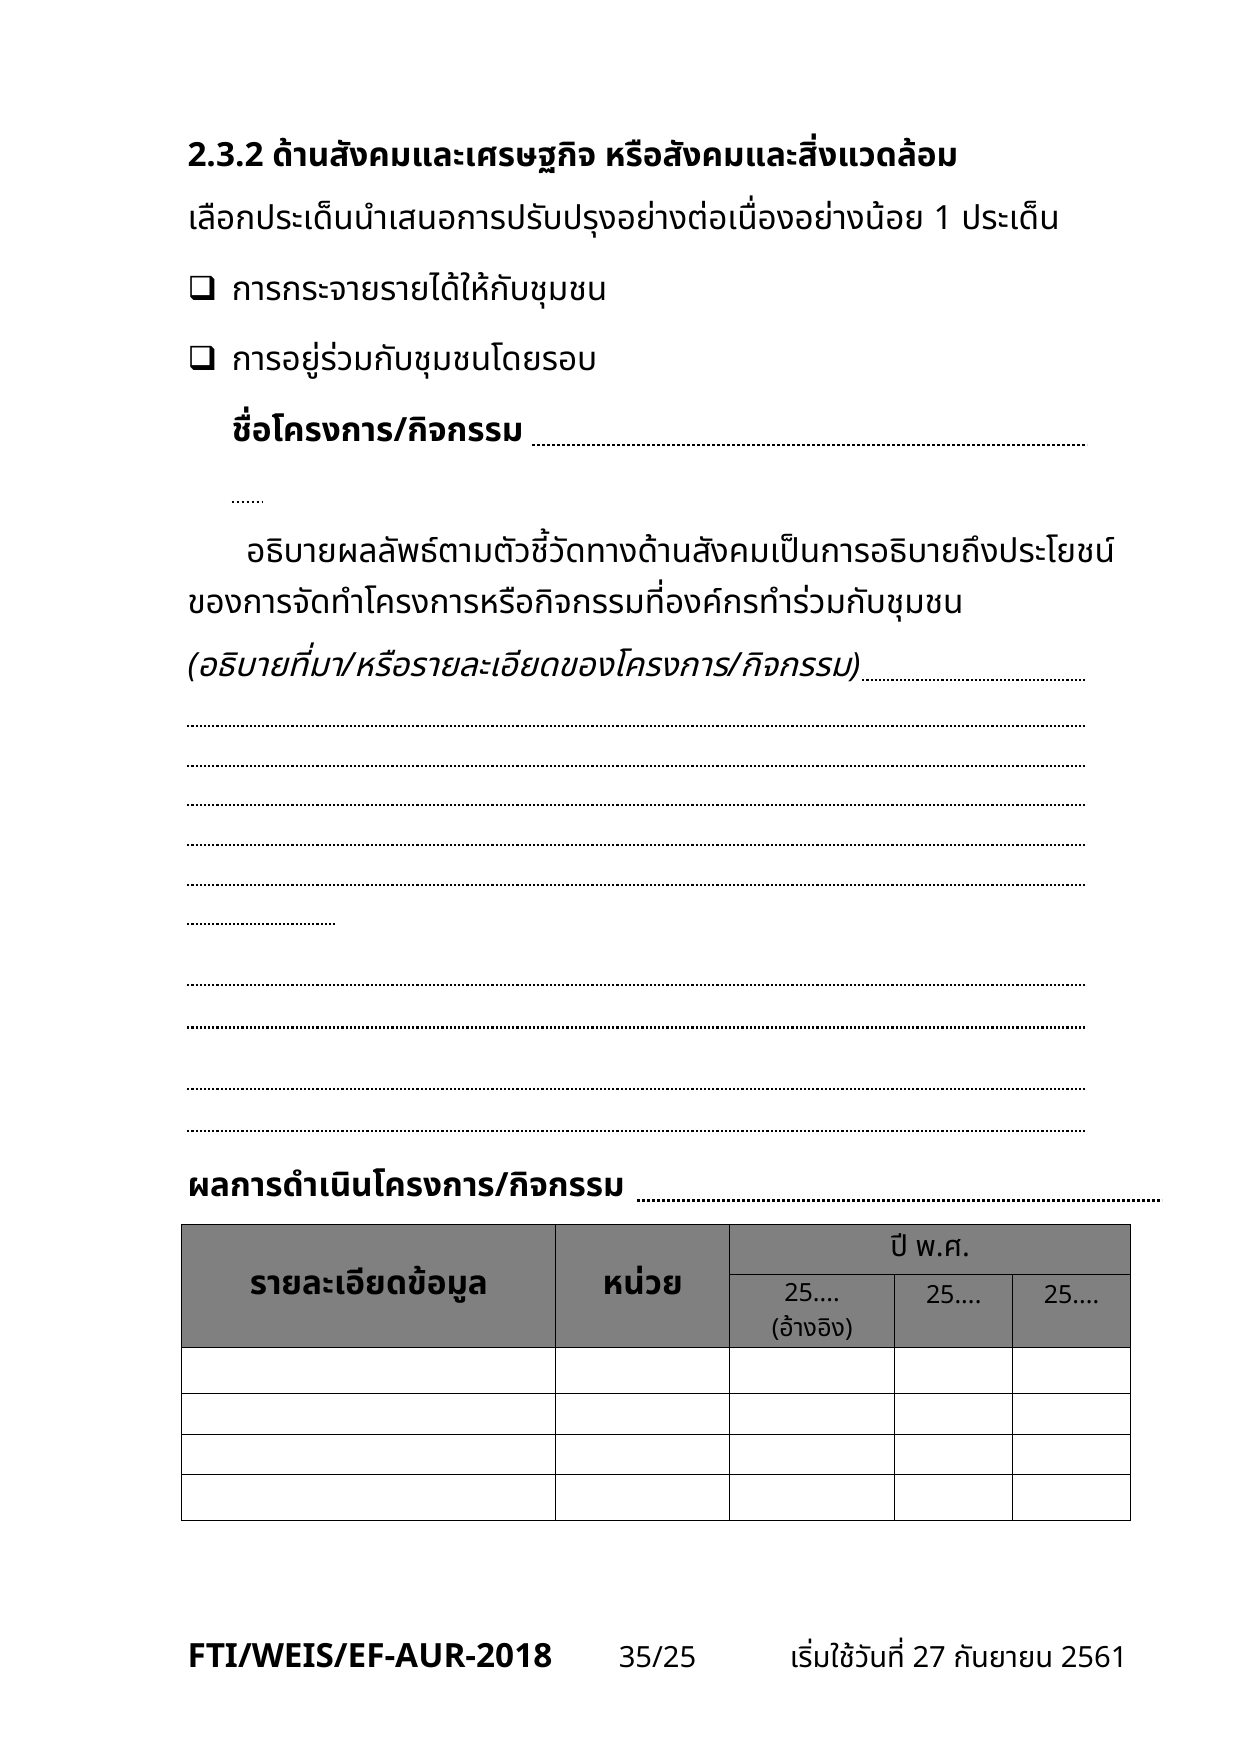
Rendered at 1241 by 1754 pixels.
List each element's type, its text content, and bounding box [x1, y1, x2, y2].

table_cell [895, 1394, 1012, 1434]
table_cell [895, 1475, 1012, 1520]
table_cell 25.... [1013, 1275, 1130, 1347]
text การกระจายรายได้ให้กับชุมชน [187, 264, 1125, 315]
table_cell [556, 1394, 729, 1434]
table_cell 25.... [895, 1275, 1012, 1347]
table_cell [182, 1475, 555, 1520]
text การอยู่ร่วมกับชุมชนโดยรอบ [187, 335, 1125, 385]
table_cell [182, 1348, 555, 1393]
text ชื่อโครงการ/กิจกรรม [232, 405, 1125, 508]
table_cell 25.... (อ้างอิง) [730, 1275, 894, 1347]
table_cell [556, 1475, 729, 1520]
table_cell [182, 1394, 555, 1434]
table_cell [556, 1348, 729, 1393]
table_header หน่วย [556, 1225, 729, 1347]
table_cell [1013, 1475, 1130, 1520]
text เลือกประเด็นนำเสนอการปรับปรุงอย่างต่อเนื่องอย่างน้อย 1 ประเด็น [187, 194, 1125, 244]
subtitle อธิบายผลลัพธ์ตามตัวชี้วัดทางด้านสังคมเป็นการอธิบายถึงประโยชน์ของการจัดทำโครงการหรือกิจกรรมที่องค์กรทำร่วมกับชุมชน [187, 527, 1125, 628]
subtitle ผลการดำเนินโครงการ/กิจกรรม [187, 1161, 1125, 1212]
table_cell [730, 1435, 894, 1474]
table_cell [730, 1394, 894, 1434]
table_cell [730, 1475, 894, 1520]
table_cell [556, 1435, 729, 1474]
subtitle 2.3.2 ด้านสังคมและเศรษฐกิจ หรือสังคมและสิ่งแวดล้อม [187, 131, 1125, 181]
subtitle (อธิบายที่มา/หรือรายละเอียดของโครงการ/กิจกรรม) [187, 641, 1125, 929]
table_cell [1013, 1435, 1130, 1474]
table_header รายละเอียดข้อมูล [182, 1225, 555, 1347]
table_cell [182, 1435, 555, 1474]
table_cell [895, 1348, 1012, 1393]
table_cell [730, 1348, 894, 1393]
table_header ปี พ.ศ. [730, 1225, 1130, 1274]
table_cell [895, 1435, 1012, 1474]
table_cell [1013, 1394, 1130, 1434]
table_cell [1013, 1348, 1130, 1393]
